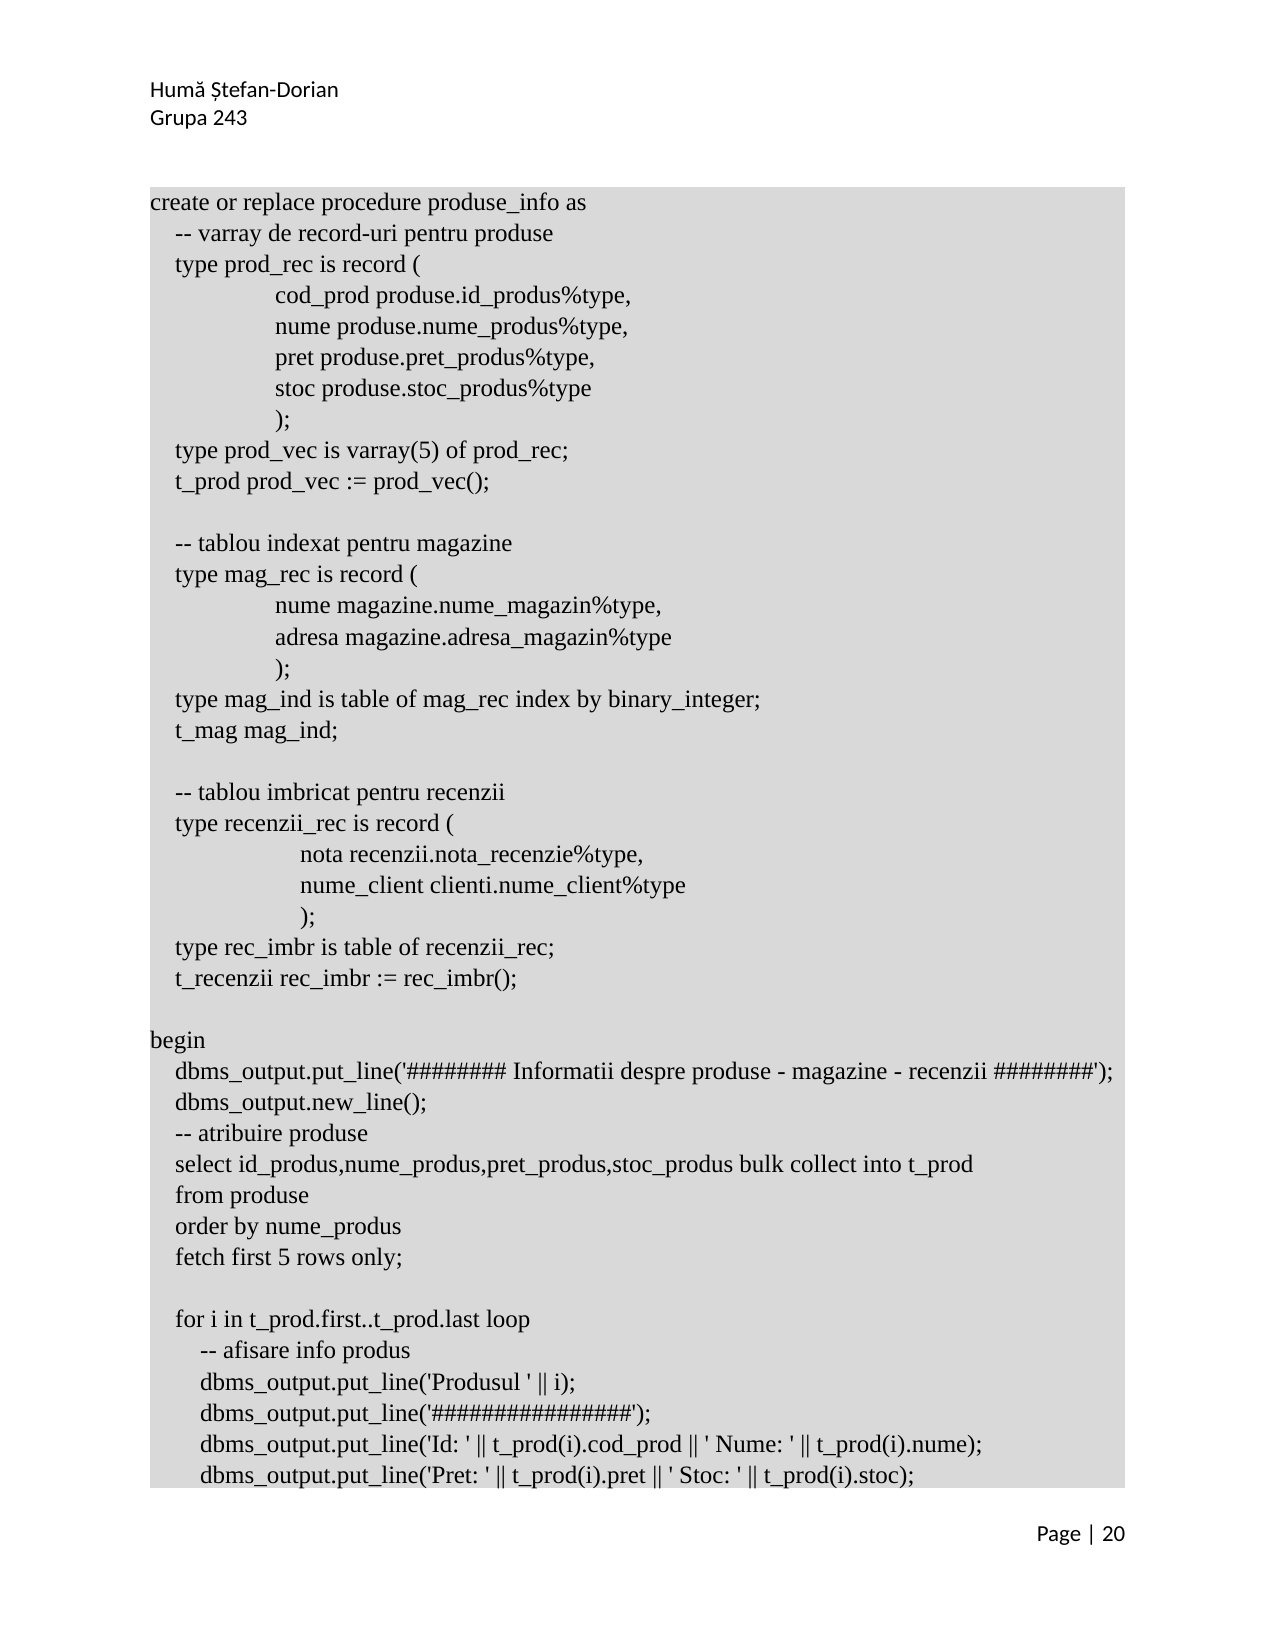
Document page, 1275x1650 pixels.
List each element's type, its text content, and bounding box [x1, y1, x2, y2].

text -- afisare info produs [150, 1336, 1125, 1364]
text t_mag mag_ind; [150, 715, 1125, 743]
text type prod_rec is record ( [150, 249, 1125, 278]
text -- varray de record-uri pentru produse [150, 218, 1125, 247]
text type rec_imbr is table of recenzii_rec; [150, 932, 1125, 961]
text from produse [150, 1180, 1125, 1209]
text pret produse.pret_produs%type, [150, 342, 1125, 371]
text nume_client clienti.nume_client%type [150, 870, 1125, 899]
text nume produse.nume_produs%type, [150, 311, 1125, 340]
text cod_prod produse.id_produs%type, [150, 280, 1125, 309]
text -- tablou indexat pentru magazine [150, 528, 1125, 557]
text t_recenzii rec_imbr := rec_imbr(); [150, 963, 1125, 992]
text -- atribuire produse [150, 1118, 1125, 1147]
text fetch first 5 rows only; [150, 1242, 1125, 1271]
text type prod_vec is varray(5) of prod_rec; [150, 435, 1125, 464]
text ); [150, 404, 1125, 433]
text dbms_output.put_line('################'); [150, 1398, 1125, 1426]
text ); [150, 653, 1125, 681]
text t_prod prod_vec := prod_vec(); [150, 466, 1125, 495]
text dbms_output.new_line(); [150, 1087, 1125, 1116]
text order by nume_produs [150, 1211, 1125, 1240]
text ); [150, 901, 1125, 930]
text select id_produs,nume_produs,pret_produs,stoc_produs bulk collect into t_prod [150, 1149, 1125, 1178]
text nume magazine.nume_magazin%type, [150, 591, 1125, 619]
text type mag_ind is table of mag_rec index by binary_integer; [150, 684, 1125, 712]
text dbms_output.put_line('######## Informatii despre produse - magazine - recenzii ########'); [150, 1056, 1125, 1085]
text create or replace procedure produse_info as [150, 187, 1125, 216]
text stoc produse.stoc_produs%type [150, 373, 1125, 402]
text dbms_output.put_line('Pret: ' || t_prod(i).pret || ' Stoc: ' || t_prod(i).stoc); [150, 1460, 1125, 1488]
text type mag_rec is record ( [150, 559, 1125, 588]
text -- tablou imbricat pentru recenzii [150, 777, 1125, 806]
text nota recenzii.nota_recenzie%type, [150, 839, 1125, 868]
text adresa magazine.adresa_magazin%type [150, 622, 1125, 650]
text dbms_output.put_line('Produsul ' || i); [150, 1367, 1125, 1395]
text dbms_output.put_line('Id: ' || t_prod(i).cod_prod || ' Nume: ' || t_prod(i).nume); [150, 1429, 1125, 1457]
text for i in t_prod.first..t_prod.last loop [150, 1304, 1125, 1333]
text type recenzii_rec is record ( [150, 808, 1125, 837]
text begin [150, 1025, 1125, 1054]
